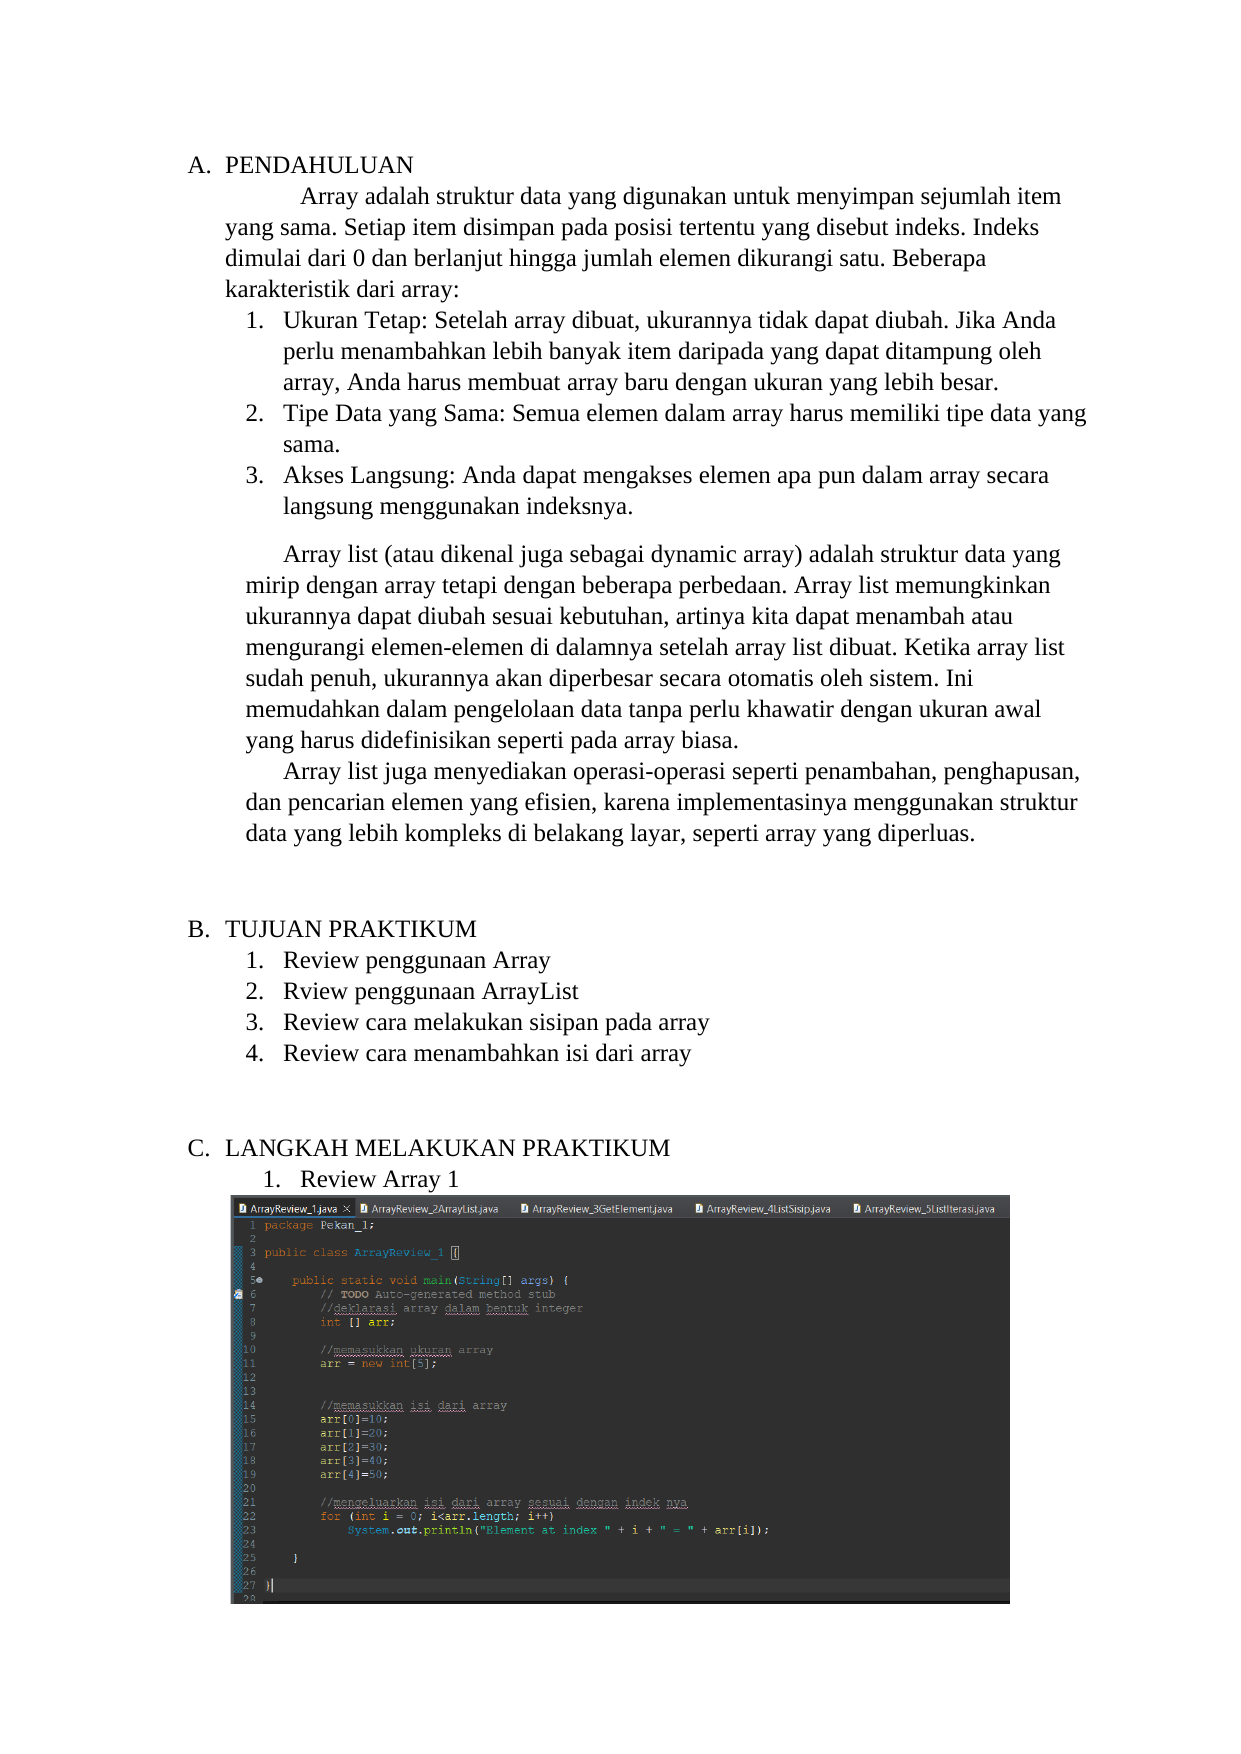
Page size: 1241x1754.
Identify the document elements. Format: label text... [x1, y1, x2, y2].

list Rview penggunaan ArrayList [245, 976, 1090, 1005]
list PENDAHULUAN [187, 150, 1090, 179]
list Review cara menambahkan isi dari array [245, 1038, 1090, 1067]
picture [230, 1195, 1010, 1604]
list Review penggunaan Array [245, 945, 1090, 974]
text Array list juga menyediakan operasi-operasi seperti penambahan, penghapusan, dan pencarian elemen yang efisien, karena implementasinya menggunakan struktur data yang lebih kompleks di belakang layar, seperti array yang diperluas. [245, 756, 1090, 847]
list TUJUAN PRAKTIKUM [187, 914, 1090, 943]
list LANGKAH MELAKUKAN PRAKTIKUM [187, 1133, 1090, 1162]
list Review cara melakukan sisipan pada array [245, 1007, 1090, 1036]
list Ukuran Tetap: Setelah array dibuat, ukurannya tidak dapat diubah. Jika Anda perlu menambahkan lebih banyak item daripada yang dapat ditampung oleh array, Anda harus membuat array baru dengan ukuran yang lebih besar. [245, 305, 1090, 396]
list Akses Langsung: Anda dapat mengakses elemen apa pun dalam array secara langsung menggunakan indeksnya. [245, 460, 1090, 520]
list Tipe Data yang Sama: Semua elemen dalam array harus memiliki tipe data yang sama. [245, 398, 1090, 458]
text Array list (atau dikenal juga sebagai dynamic array) adalah struktur data yang mirip dengan array tetapi dengan beberapa perbedaan. Array list memungkinkan ukurannya dapat diubah sesuai kebutuhan, artinya kita dapat menambah atau mengurangi elemen-elemen di dalamnya setelah array list dibuat. Ketika array list sudah penuh, ukurannya akan diperbesar secara otomatis oleh sistem. Ini memudahkan dalam pengelolaan data tanpa perlu khawatir dengan ukuran awal yang harus didefinisikan seperti pada array biasa. [245, 539, 1090, 754]
list Review Array 1 [262, 1164, 1090, 1193]
list Array adalah struktur data yang digunakan untuk menyimpan sejumlah item yang sama. Setiap item disimpan pada posisi tertentu yang disebut indeks. Indeks dimulai dari 0 dan berlanjut hingga jumlah elemen dikurangi satu. Beberapa karakteristik dari array: [225, 181, 1090, 303]
